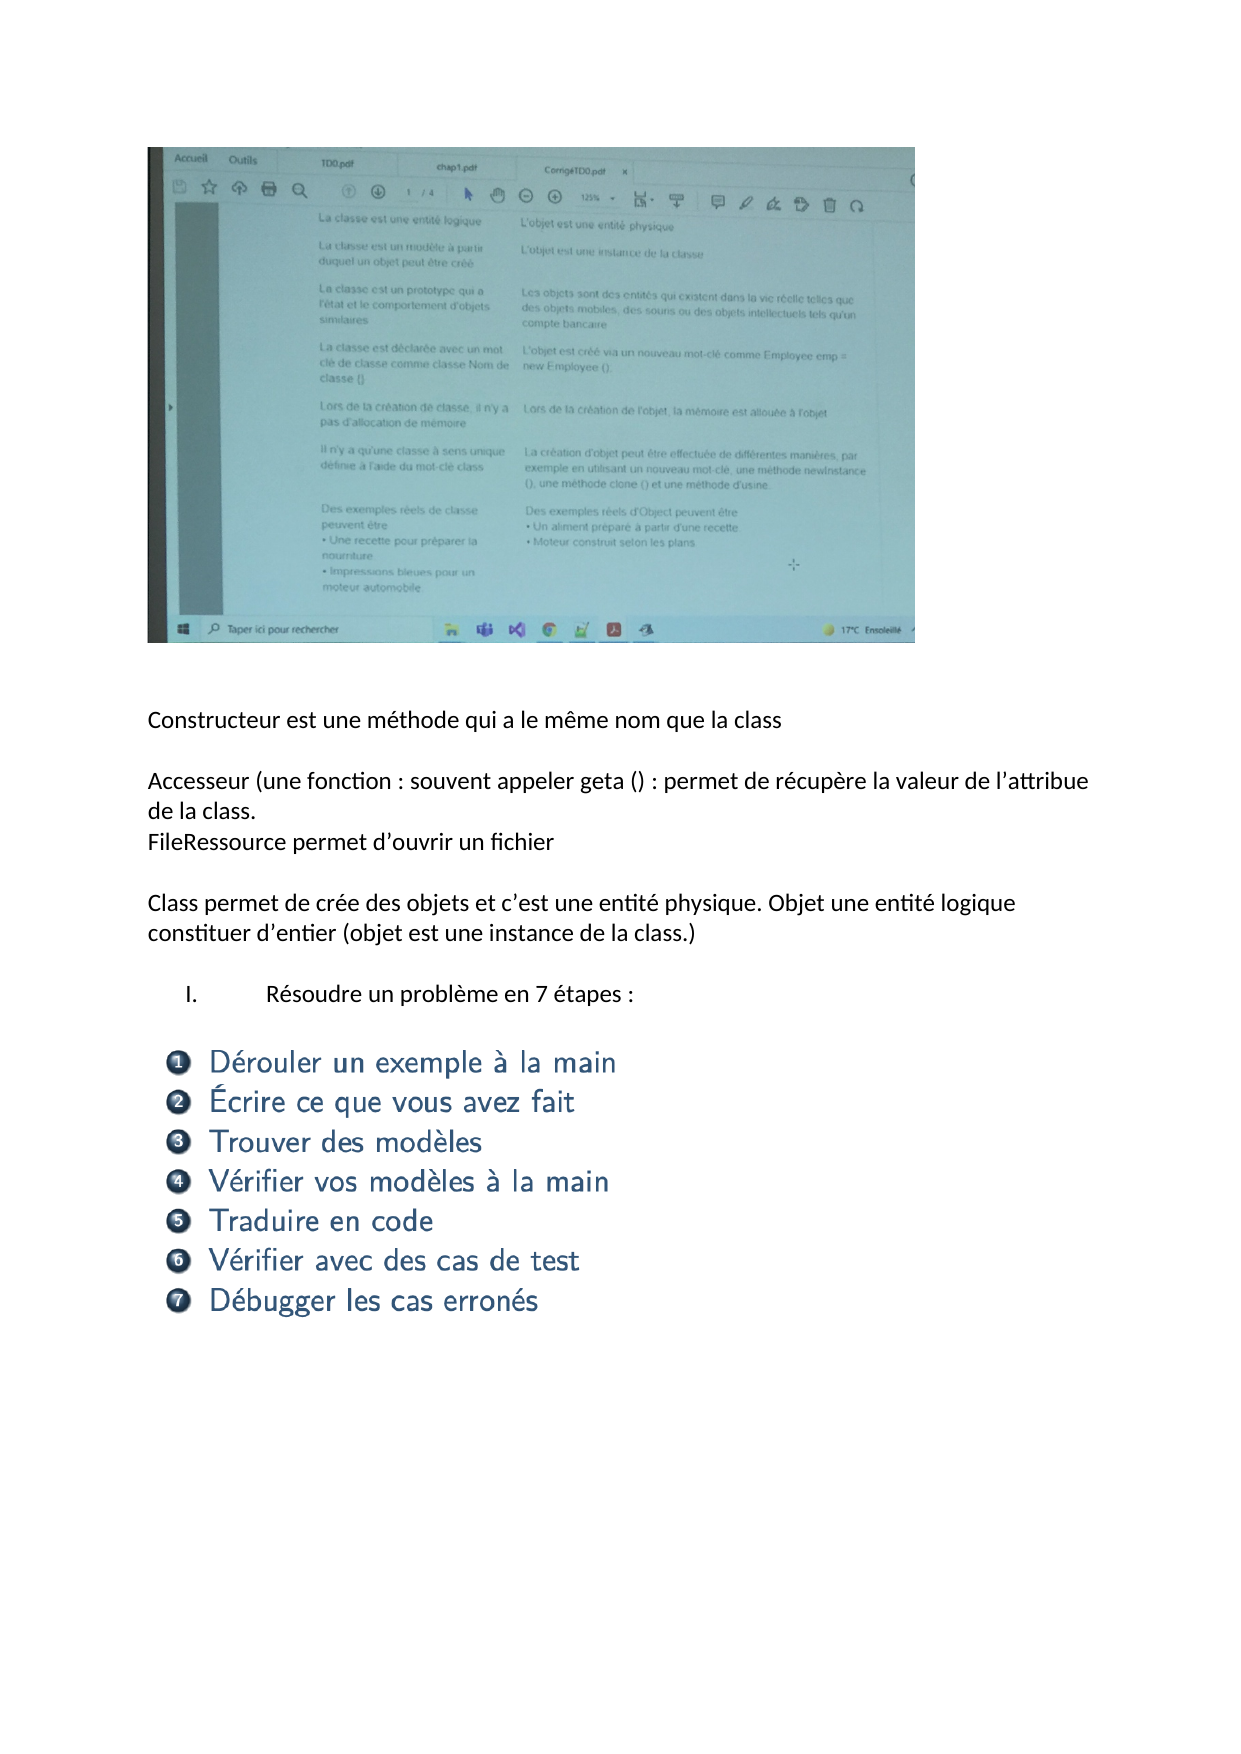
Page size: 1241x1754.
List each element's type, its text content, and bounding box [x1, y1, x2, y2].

text Accesseur (une fonction : souvent appeler geta () : permet de récupère la valeur de l’attribue de la class. [148, 765, 1093, 826]
text Class permet de crée des objets et c’est une entité physique. Objet une entité logique constituer d’entier (objet est une instance de la class.) [148, 887, 1093, 948]
text FileRessource permet d’ouvrir un fichier [148, 826, 1093, 857]
picture [147, 147, 915, 643]
text Constructeur est une méthode qui a le même nom que la class [148, 704, 1093, 734]
list Résoudre un problème en 7 étapes : [185, 979, 1093, 1009]
picture [147, 1039, 788, 1332]
